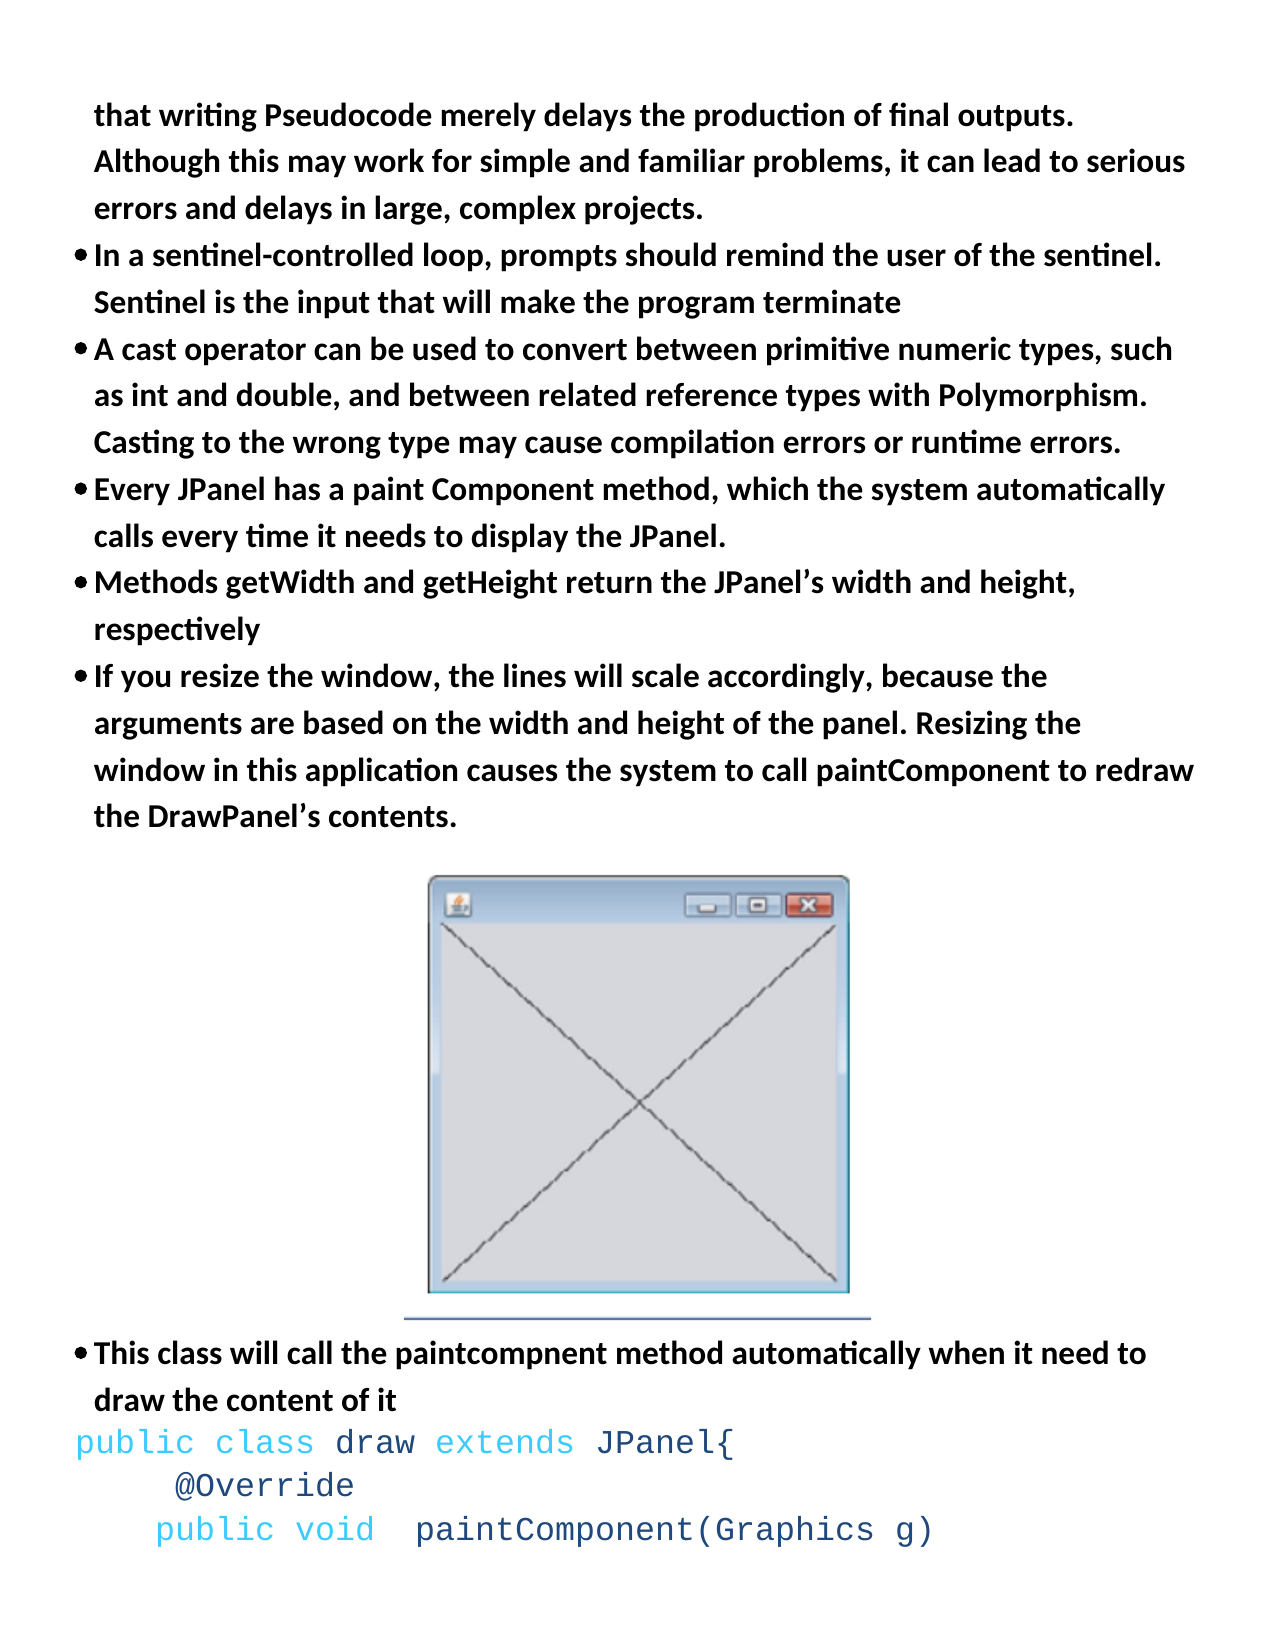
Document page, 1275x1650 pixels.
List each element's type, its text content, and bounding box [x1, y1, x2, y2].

list @Override [75, 1469, 1200, 1507]
list If you resize the window, the lines will scale accordingly, because the arguments are based on the width and height of the panel. Resizing the window in this application causes the system to call paintComponent to redraw the DrawPanel’s contents. [75, 655, 1200, 836]
list public class draw extends JPanel{ [75, 1426, 1200, 1463]
list This class will call the paintcompnent method automatically when it need to draw the content of it [75, 1332, 1200, 1420]
list Methods getWidth and getHeight return the JPanel’s width and height, respectively [75, 561, 1200, 649]
list A cast operator can be used to convert between primitive numeric types, such as int and double, and between related reference types with Polymorphism. Casting to the wrong type may cause compilation errors or runtime errors. [75, 328, 1200, 462]
list In a sentinel-controlled loop, prompts should remind the user of the sentinel. Sentinel is the input that will make the program terminate [75, 234, 1200, 322]
list Every JPanel has a paint Component method, which the system automatically calls every time it needs to display the JPanel. [75, 468, 1200, 555]
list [75, 94, 1200, 228]
picture [403, 842, 872, 1328]
list public void paintComponent(Graphics g) [75, 1513, 1200, 1550]
